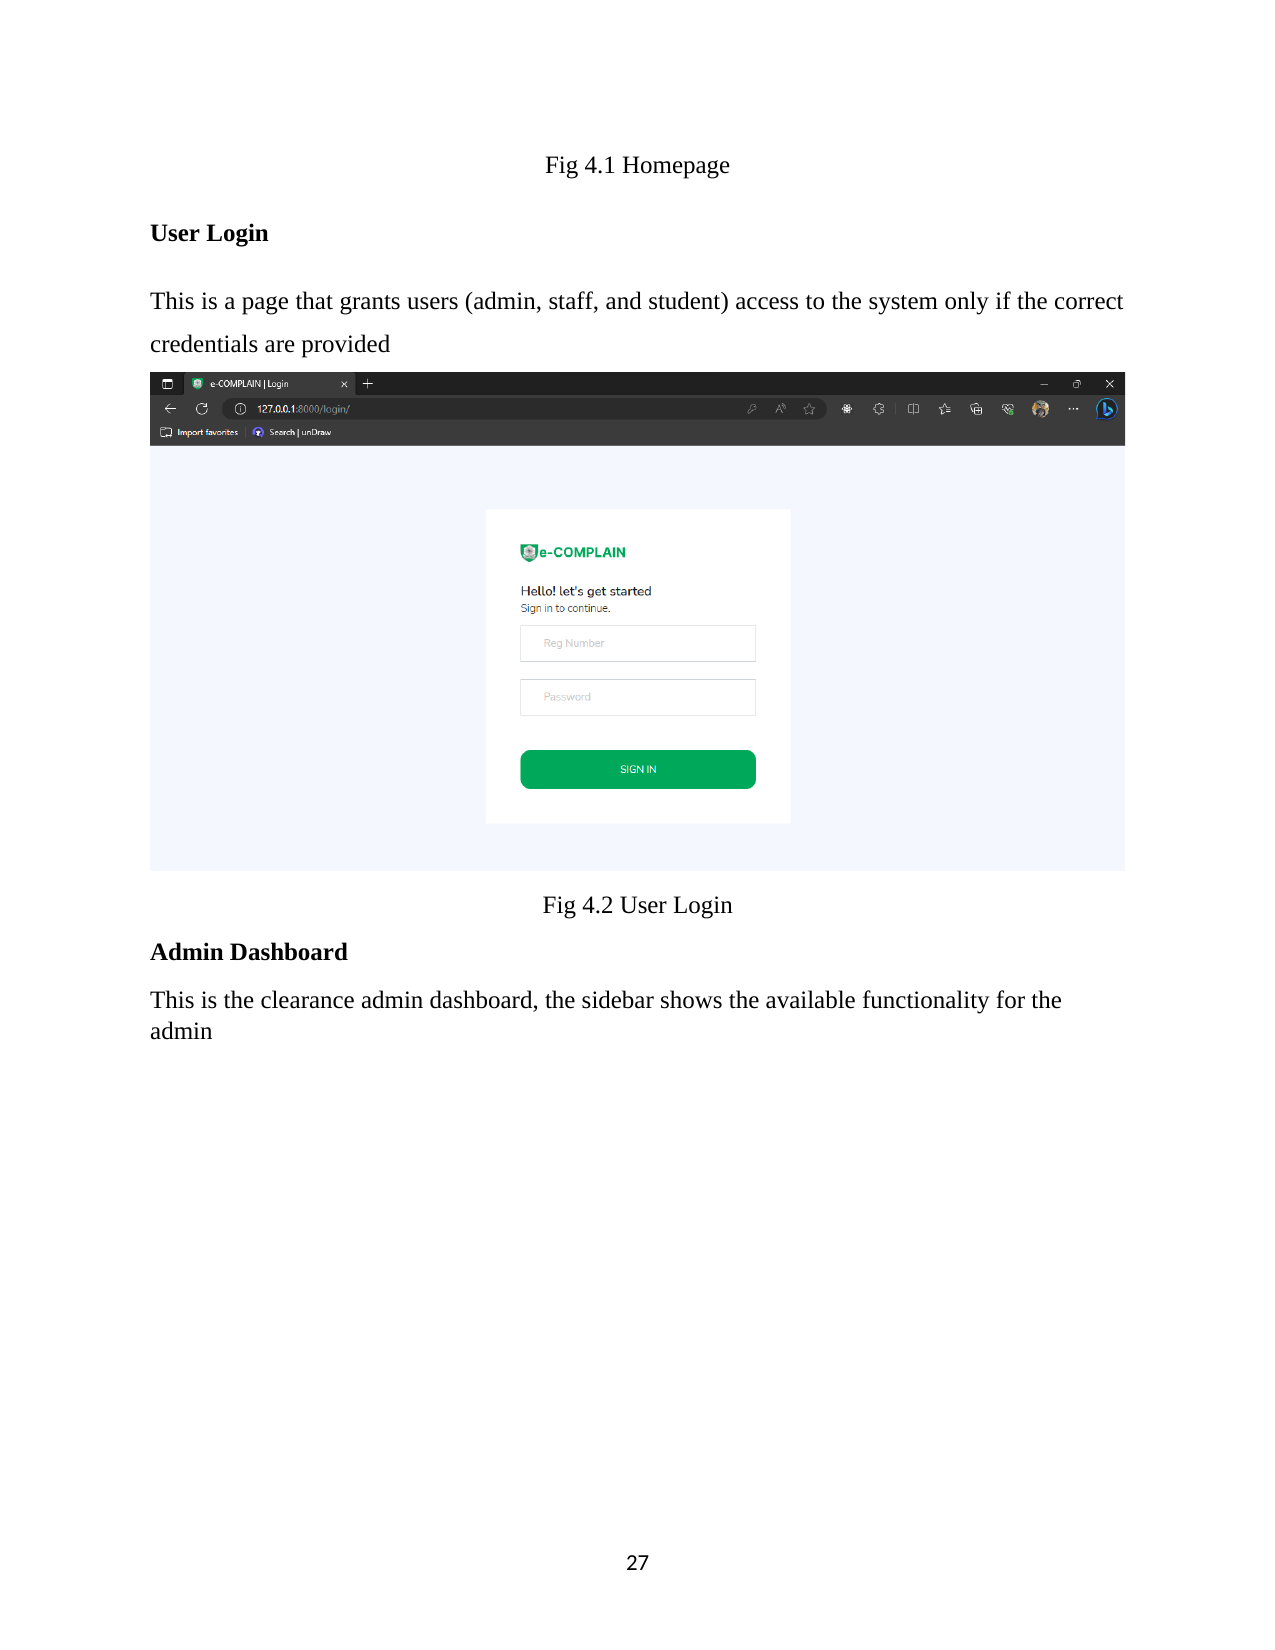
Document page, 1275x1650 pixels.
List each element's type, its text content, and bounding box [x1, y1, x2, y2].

text Fig 4.1 Homepage [150, 150, 1125, 179]
text This is a page that grants users (admin, staff, and student) access to the system only if the correct credentials are provided [150, 286, 1125, 358]
picture [150, 372, 1125, 871]
text Fig 4.2 User Login [150, 890, 1125, 918]
text User Login [150, 218, 1125, 247]
text This is the clearance admin dashboard, the sidebar shows the available functionality for the admin [150, 985, 1125, 1045]
text Admin Dashboard [150, 937, 1125, 966]
